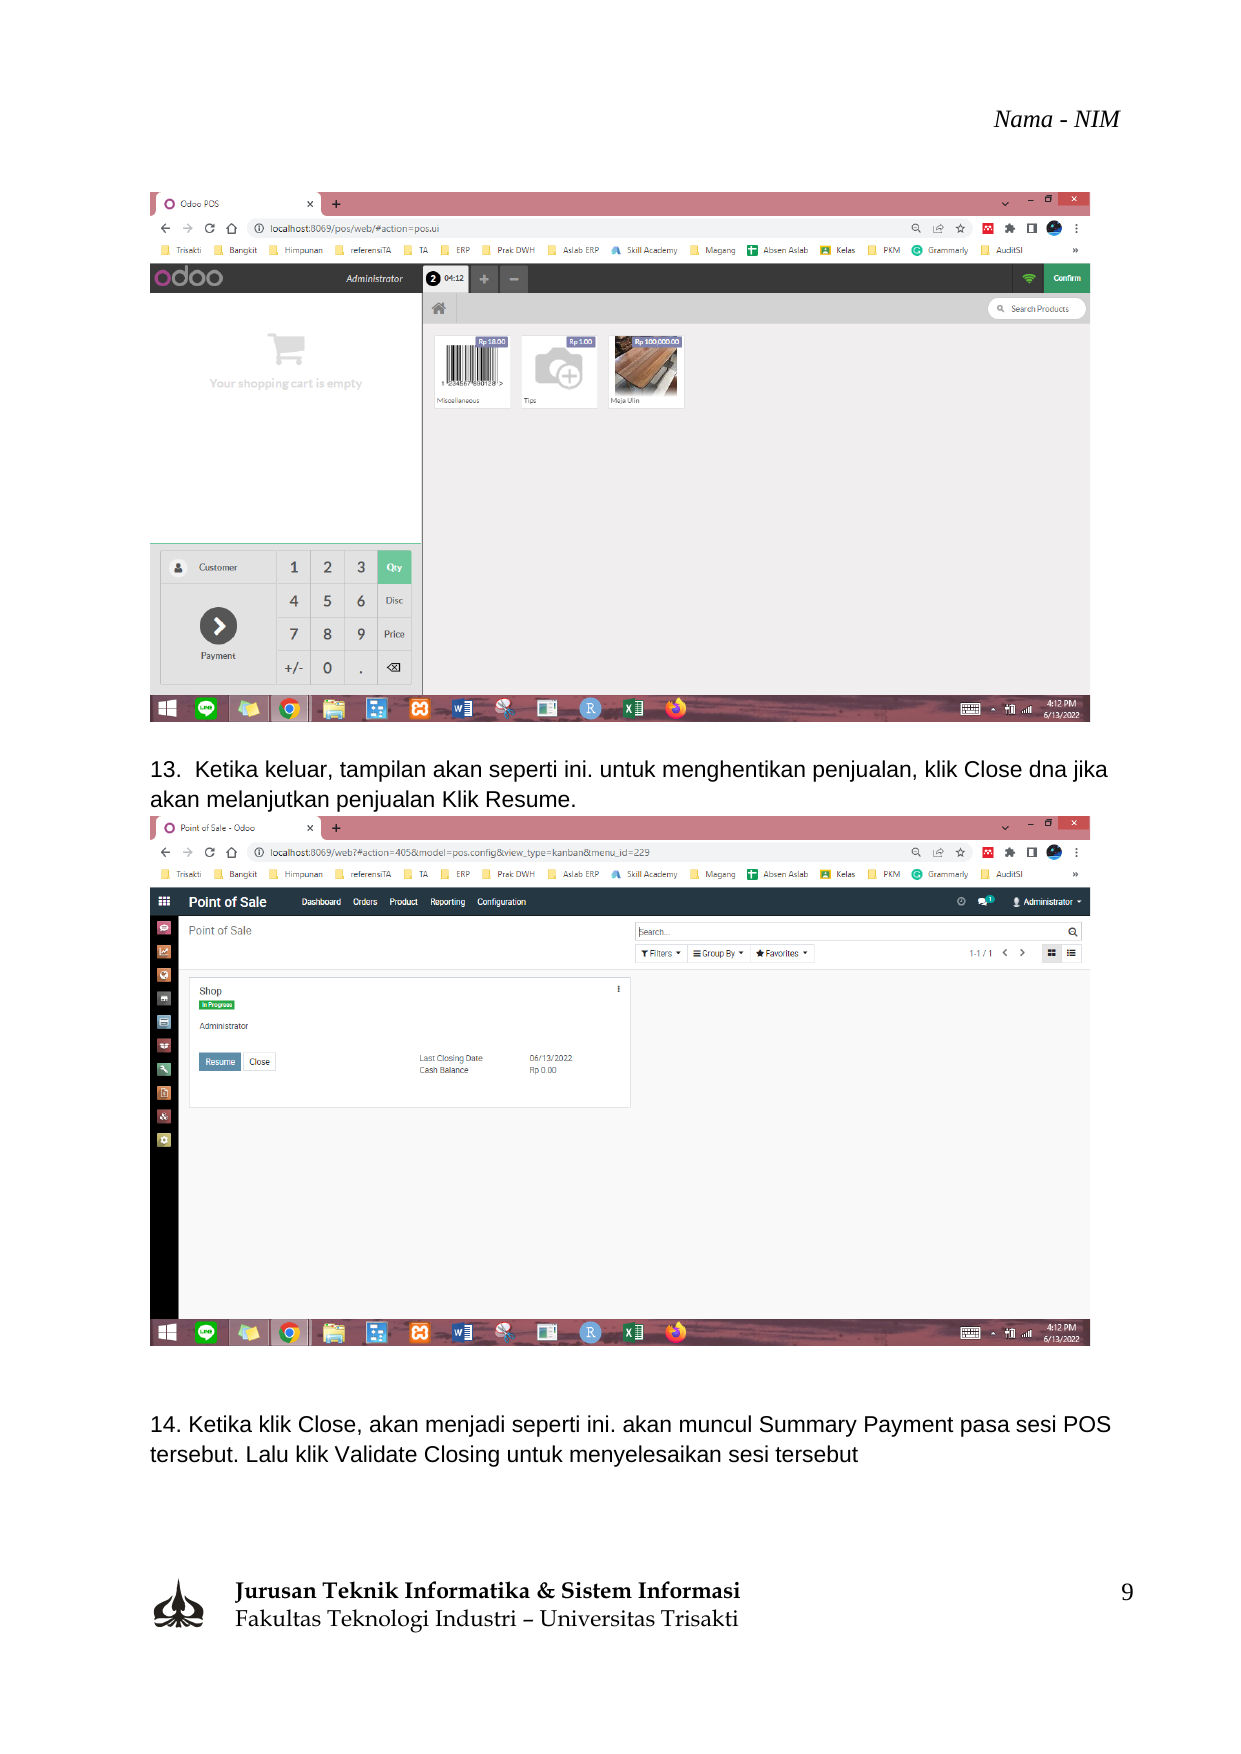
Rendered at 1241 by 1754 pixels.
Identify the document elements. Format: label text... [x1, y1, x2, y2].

picture [153, 1577, 204, 1628]
picture [150, 192, 1091, 722]
text 14. Ketika klik Close, akan menjadi seperti ini. akan muncul Summary Payment pasa sesi POS tersebut. Lalu klik Validate Closing untuk menyelesaikan sesi tersebut [150, 1411, 1122, 1467]
text 13. Ketika keluar, tampilan akan seperti ini. untuk menghentikan penjualan, klik Close dna jika akan melanjutkan penjualan Klik Resume. [150, 756, 1122, 813]
picture [150, 816, 1091, 1346]
